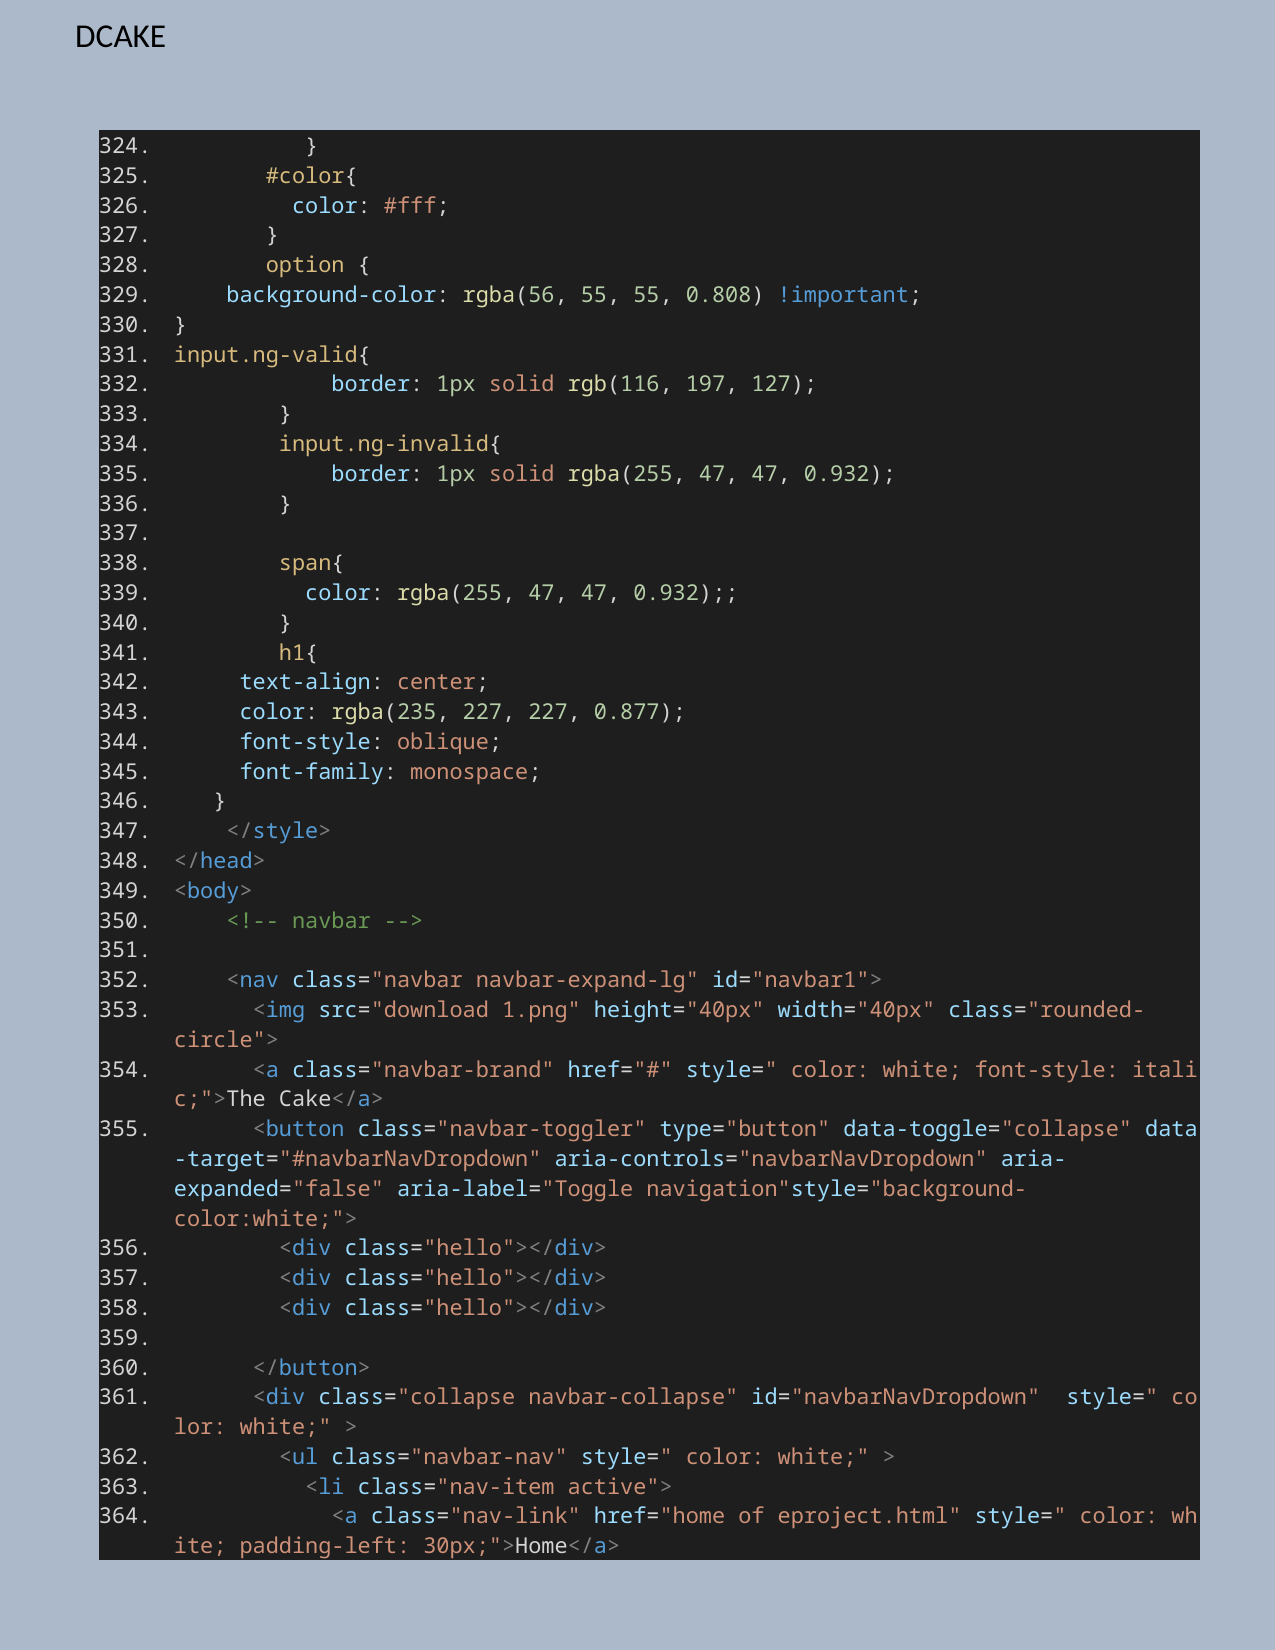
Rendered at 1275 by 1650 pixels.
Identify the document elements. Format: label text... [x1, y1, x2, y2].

list option { [99, 249, 1200, 279]
list <li class="nav-item active"> [99, 1471, 1200, 1500]
list color: #fff; [99, 189, 1200, 219]
list <img src="download 1.png" height="40px" width="40px" class="rounded-circle"> [99, 994, 1200, 1053]
list font-style: oblique; [99, 726, 1200, 756]
list font-family: monospace; [99, 756, 1200, 785]
list } [99, 398, 1200, 428]
list } [99, 130, 1200, 160]
list color: rgba(235, 227, 227, 0.877); [99, 696, 1200, 726]
list </head> [99, 845, 1200, 875]
list <nav class="navbar navbar-expand-lg" id="navbar1"> [99, 964, 1200, 994]
list border: 1px solid rgba(255, 47, 47, 0.932); [99, 458, 1200, 487]
list background-color: rgba(56, 55, 55, 0.808) !important; [99, 279, 1200, 309]
list text-align: center; [99, 666, 1200, 696]
list <!-- navbar --> [99, 904, 1200, 934]
list border: 1px solid rgb(116, 197, 127); [99, 368, 1200, 398]
list <a class="navbar-brand" href="#" style=" color: white; font-style: italic;">The Cake</a> [99, 1053, 1200, 1113]
list <a class="nav-link" href="home of eproject.html" style=" color: white; padding-left: 30px;">Home</a> [99, 1500, 1200, 1560]
list <body> [99, 875, 1200, 904]
list h1{ [99, 636, 1200, 666]
list <div class="hello"></div> [99, 1232, 1200, 1262]
list } [99, 309, 1200, 338]
list #color{ [99, 160, 1200, 189]
list <div class="collapse navbar-collapse" id="navbarNavDropdown" style=" color: white;" > [99, 1381, 1200, 1441]
list } [99, 219, 1200, 249]
list <button class="navbar-toggler" type="button" data-toggle="collapse" data-target="#navbarNavDropdown" aria-controls="navbarNavDropdown" aria-expanded="false" aria-label="Toggle navigation"style="background-color:white;"> [99, 1113, 1200, 1232]
list } [99, 607, 1200, 636]
list input.ng-invalid{ [99, 428, 1200, 458]
list color: rgba(255, 47, 47, 0.932);; [99, 577, 1200, 607]
list } [99, 785, 1200, 815]
list </button> [99, 1351, 1200, 1381]
list <div class="hello"></div> [99, 1262, 1200, 1292]
list <ul class="navbar-nav" style=" color: white;" > [99, 1441, 1200, 1471]
list input.ng-valid{ [99, 338, 1200, 368]
list </style> [99, 815, 1200, 845]
list span{ [99, 547, 1200, 577]
list } [99, 487, 1200, 517]
list <div class="hello"></div> [99, 1292, 1200, 1322]
